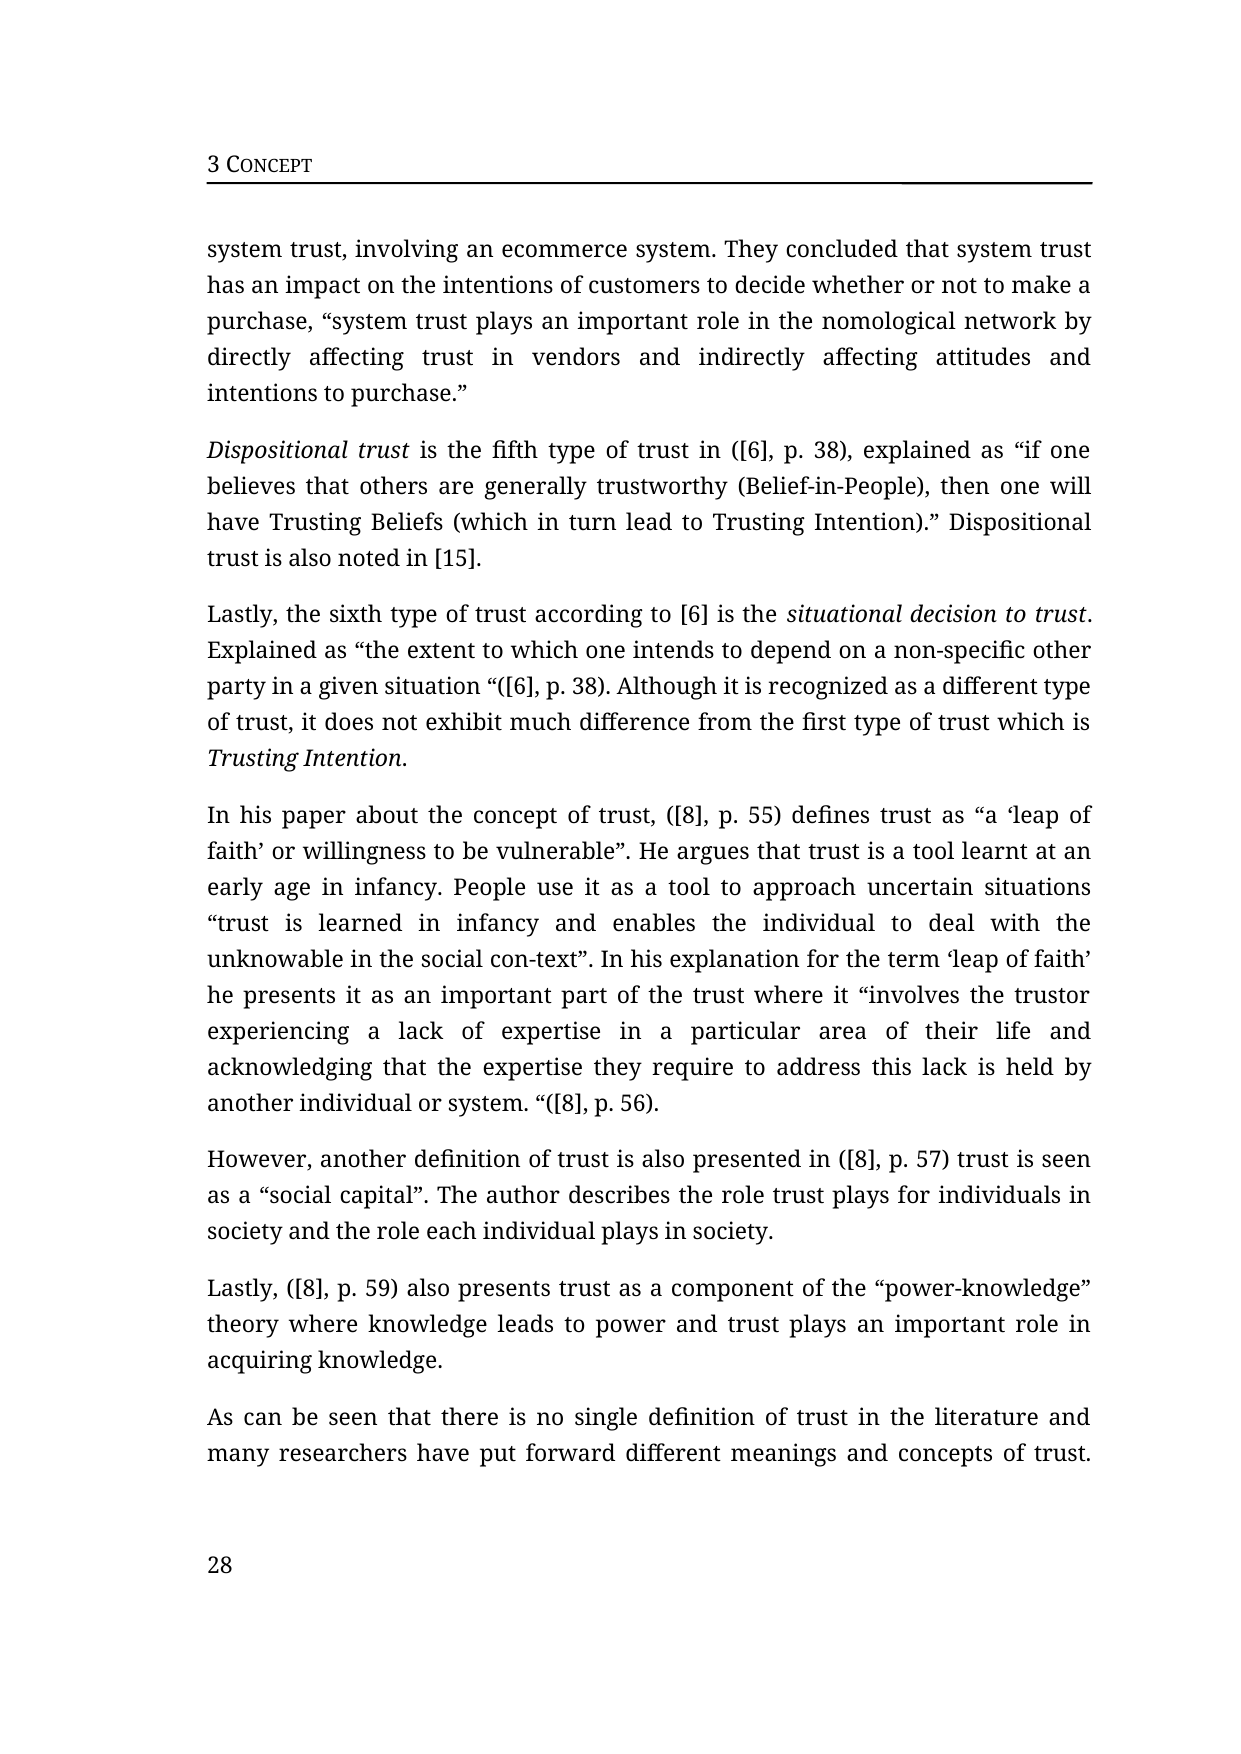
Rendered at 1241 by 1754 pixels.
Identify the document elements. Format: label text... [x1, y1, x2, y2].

text In his paper about the concept of trust, ([8], p. 55) defines trust as “a ‘leap of faith’ or willingness to be vulnerable”. He argues that trust is a tool learnt at an early age in infancy. People use it as a tool to approach uncertain situations “trust is learned in infancy and enables the individual to deal with the unknowable in the social con-text”. In his explanation for the term ‘leap of faith’ he presents it as an important part of the trust where it “involves the trustor experiencing a lack of expertise in a particular area of their life and acknowledging that the expertise they require to address this lack is held by another individual or system. “([8], p. 56). [207, 799, 1092, 1118]
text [207, 1401, 1092, 1468]
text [207, 233, 1092, 408]
text Dispositional trust is the fifth type of trust in ([6], p. 38), explained as “if one believes that others are generally trustworthy (Belief-in-People), then one will have Trusting Beliefs (which in turn lead to Trusting Intention).” Dispositional trust is also noted in [15]. [207, 434, 1092, 573]
text Lastly, ([8], p. 59) also presents trust as a component of the “power-knowledge” theory where knowledge leads to power and trust plays an important role in acquiring knowledge. [207, 1272, 1092, 1375]
text However, another definition of trust is also presented in ([8], p. 57) trust is seen as a “social capital”. The author describes the role trust plays for individuals in society and the role each individual plays in society. [207, 1143, 1092, 1246]
text Lastly, the sixth type of trust according to [6] is the situational decision to trust. Explained as “the extent to which one intends to depend on a non-specific other party in a given situation “([6], p. 38). Although it is recognized as a different type of trust, it does not exhibit much difference from the first type of trust which is Trusting Intention. [207, 598, 1092, 773]
